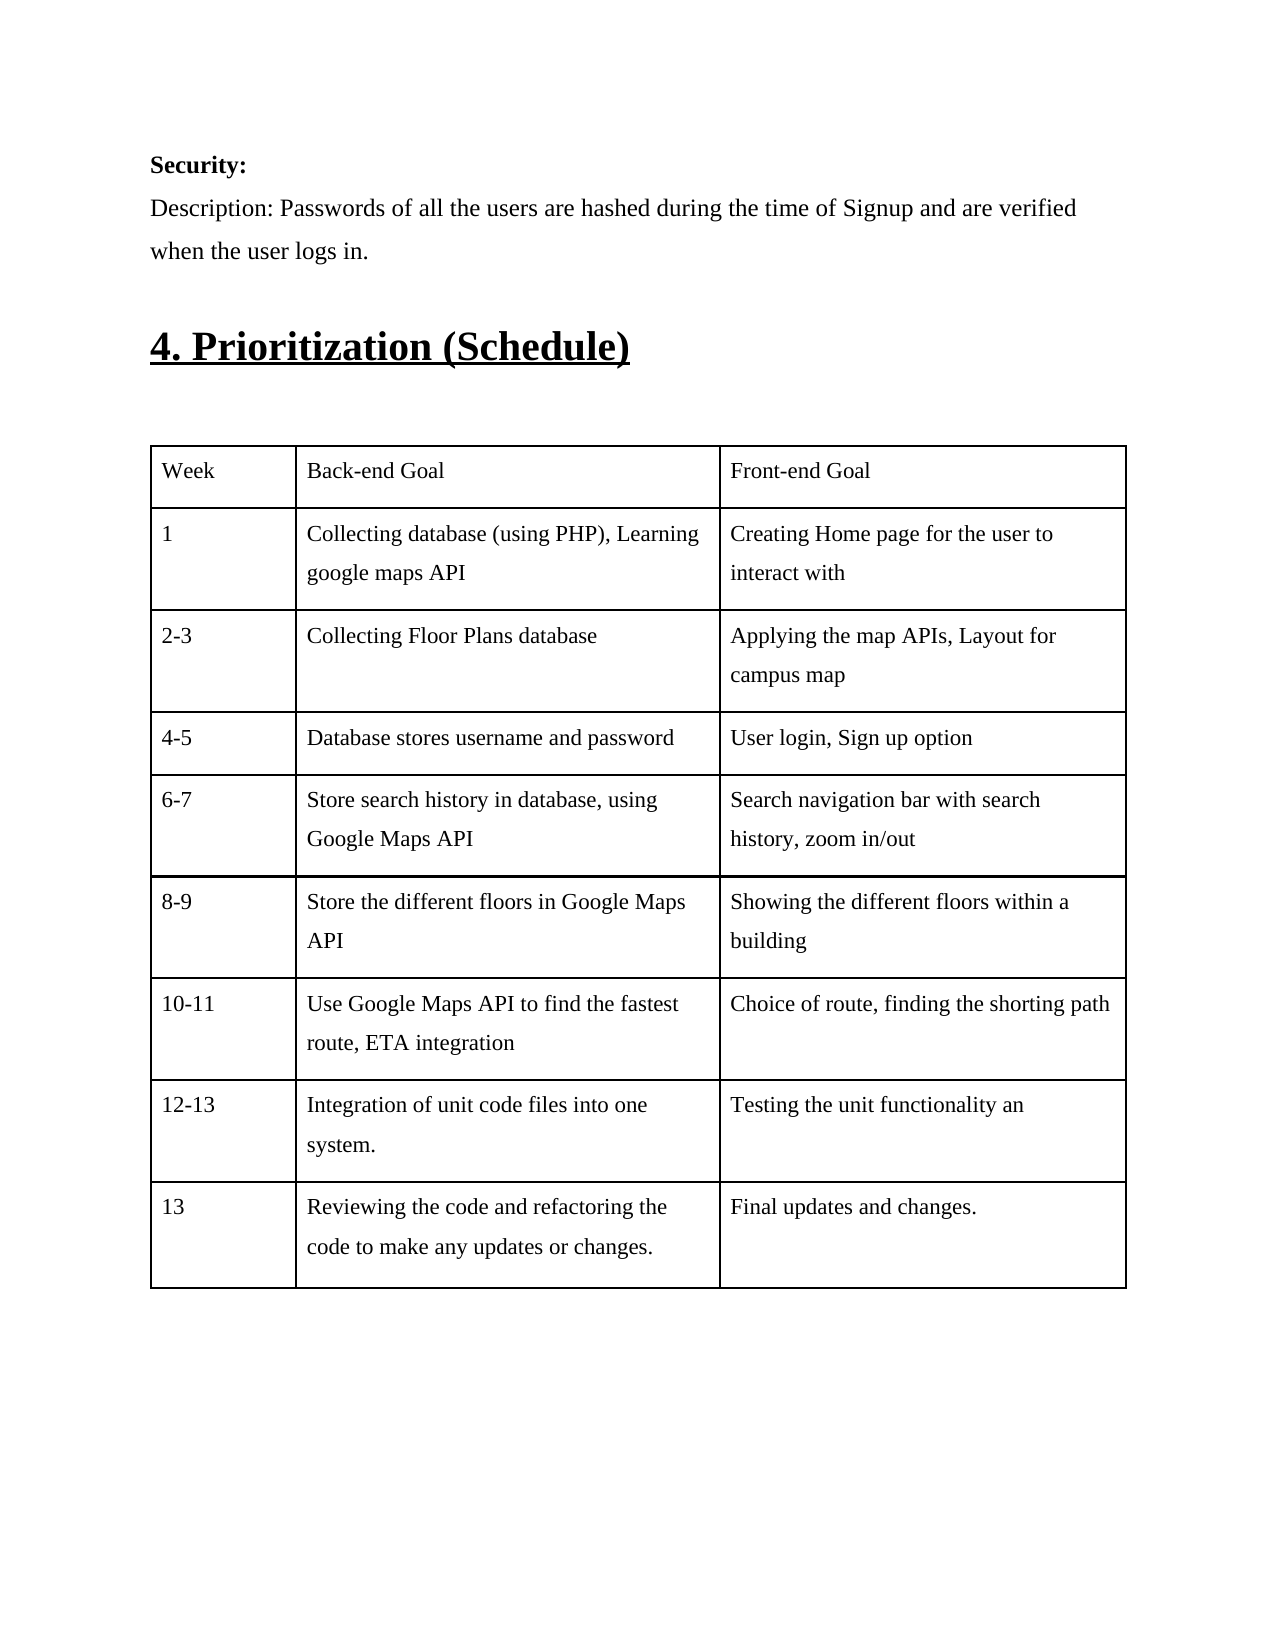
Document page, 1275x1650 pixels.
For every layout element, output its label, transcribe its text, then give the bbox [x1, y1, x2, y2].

table_cell Store search history in database, using Google Maps API [297, 776, 719, 875]
text Security: [150, 150, 1125, 179]
table_cell 4-5 [152, 713, 295, 773]
table_cell Creating Home page for the user to interact with [721, 509, 1125, 609]
table_cell 2-3 [152, 611, 295, 711]
table_cell 12-13 [152, 1081, 295, 1181]
table_header Back-end Goal [297, 447, 719, 507]
table_cell Testing the unit functionality an [721, 1081, 1125, 1181]
table_cell 8-9 [152, 878, 295, 977]
text Description: Passwords of all the users are hashed during the time of Signup and are verified when the user logs in. [150, 193, 1125, 265]
table_cell 13 [152, 1183, 295, 1287]
subtitle 4. Prioritization (Schedule) [150, 321, 1125, 369]
table_cell Applying the map APIs, Layout for campus map [721, 611, 1125, 711]
table_cell Collecting Floor Plans database [297, 611, 719, 711]
table_cell Reviewing the code and refactoring the code to make any updates or changes. [297, 1183, 719, 1287]
table_header Front-end Goal [721, 447, 1125, 507]
table_cell Choice of route, finding the shorting path [721, 979, 1125, 1079]
table_cell Search navigation bar with search history, zoom in/out [721, 776, 1125, 875]
table_cell 10-11 [152, 979, 295, 1079]
table_cell 6-7 [152, 776, 295, 875]
table_cell Store the different floors in Google Maps API [297, 878, 719, 977]
table_cell User login, Sign up option [721, 713, 1125, 773]
table_cell Database stores username and password [297, 713, 719, 773]
table_cell Integration of unit code files into one system. [297, 1081, 719, 1181]
table_cell Collecting database (using PHP), Learning google maps API [297, 509, 719, 609]
table_cell Use Google Maps API to find the fastest route, ETA integration [297, 979, 719, 1079]
table_header Week [152, 447, 295, 507]
table_cell Final updates and changes. [721, 1183, 1125, 1287]
table_cell Showing the different floors within a building [721, 878, 1125, 977]
table_cell 1 [152, 509, 295, 609]
